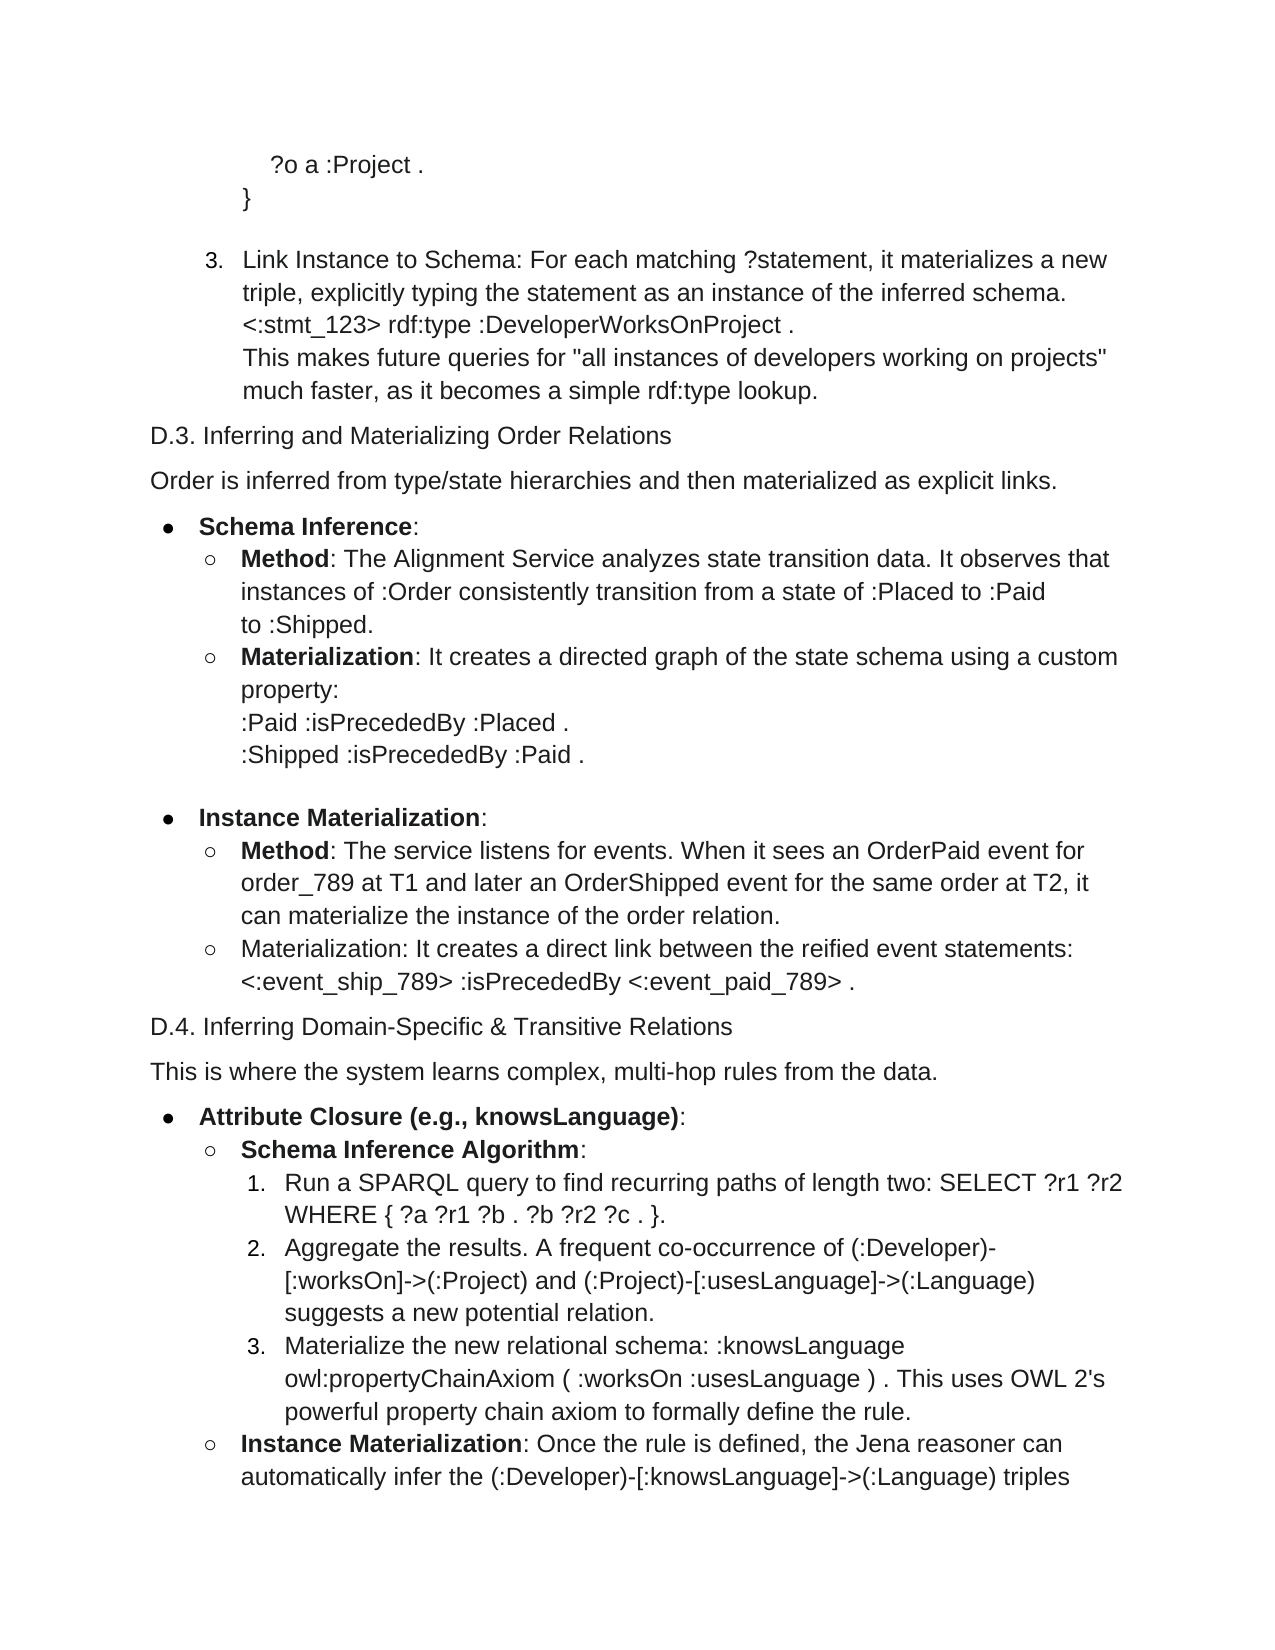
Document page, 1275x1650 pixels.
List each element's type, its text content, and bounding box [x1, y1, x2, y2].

list Method: The service listens for events. When it sees an OrderPaid event for order_789 at T1 and later an OrderShipped event for the same order at T2, it can materialize the instance of the order relation. [203, 836, 1125, 930]
list Instance Materialization: [161, 803, 1125, 832]
text Order is inferred from type/state hierarchies and then materialized as explicit links. [150, 466, 1125, 495]
list Schema Inference: [161, 512, 1125, 540]
list Method: The Alignment Service analyzes state transition data. It observes that instances of :Order consistently transition from a state of :Placed to :Paid to :Shipped. [203, 544, 1125, 638]
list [205, 150, 1125, 241]
list Schema Inference Algorithm: [203, 1135, 1125, 1163]
list Link Instance to Schema: For each matching ?statement, it materializes a new triple, explicitly typing the statement as an instance of the inferred schema. <:stmt_123> rdf:type :DeveloperWorksOnProject . This makes future queries for "all instances of developers working on projects" much faster, as it becomes a simple rdf:type lookup. [205, 245, 1125, 405]
subtitle D.4. Inferring Domain-Specific & Transitive Relations [150, 1012, 1125, 1040]
list Attribute Closure (e.g., knowsLanguage): [161, 1102, 1125, 1131]
subtitle D.3. Inferring and Materializing Order Relations [150, 421, 1125, 450]
list Materialize the new relational schema: :knowsLanguage owl:propertyChainAxiom ( :worksOn :usesLanguage ) . This uses OWL 2's powerful property chain axiom to formally define the rule. [247, 1331, 1125, 1425]
list Materialization: It creates a directed graph of the state schema using a custom property: :Paid :isPrecededBy :Placed . :Shipped :isPrecededBy :Paid . [203, 642, 1125, 799]
list Run a SPARQL query to find recurring paths of length two: SELECT ?r1 ?r2 WHERE { ?a ?r1 ?b . ?b ?r2 ?c . }. [247, 1167, 1125, 1229]
list Materialization: It creates a direct link between the reified event statements: <:event_ship_789> :isPrecededBy <:event_paid_789> . [203, 934, 1125, 995]
text This is where the system learns complex, multi-hop rules from the data. [150, 1057, 1125, 1086]
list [203, 1429, 1125, 1491]
list Aggregate the results. A frequent co-occurrence of (:Developer)-[:worksOn]->(:Project) and (:Project)-[:usesLanguage]->(:Language) suggests a new potential relation. [247, 1233, 1125, 1327]
